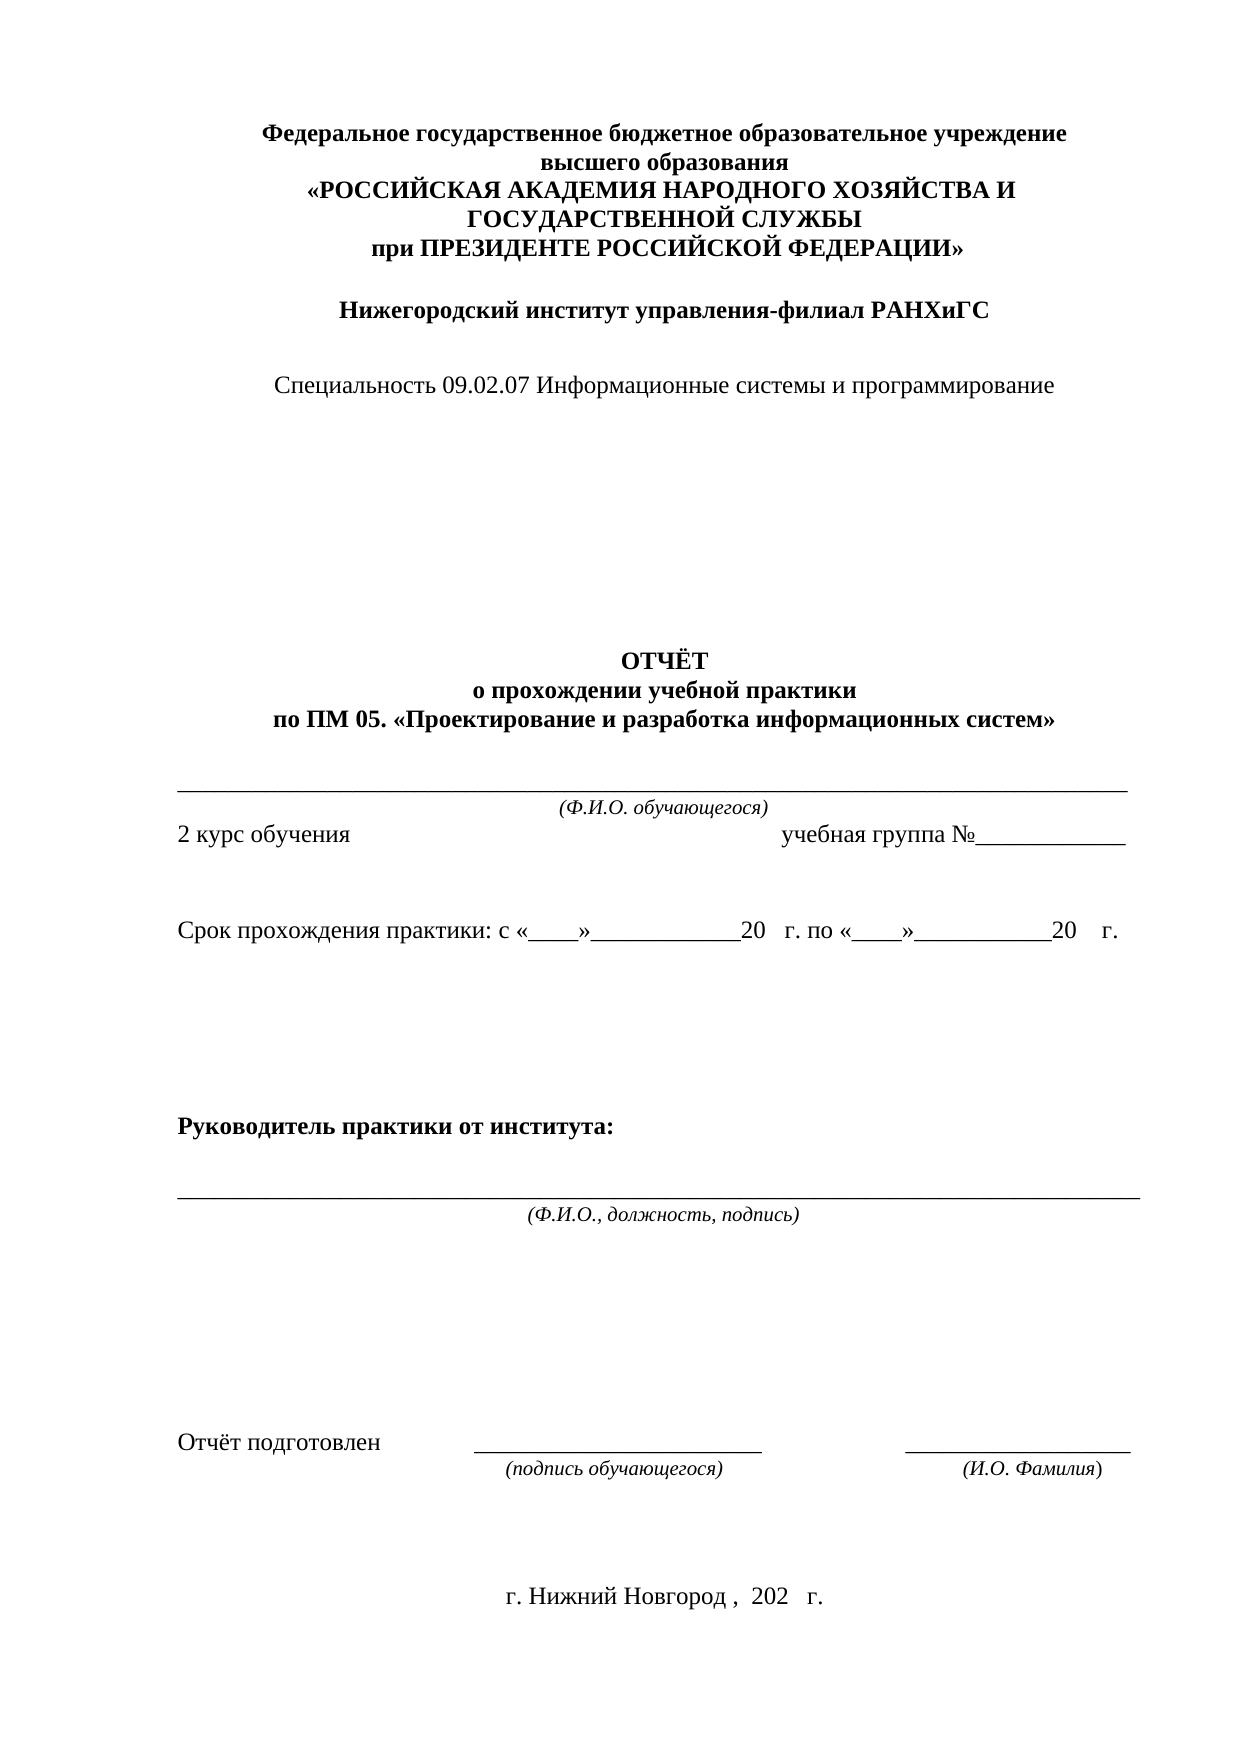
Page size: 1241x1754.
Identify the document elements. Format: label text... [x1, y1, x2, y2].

text «РОССИЙСКАЯ АКАДЕМИЯ НАРОДНОГО ХОЗЯЙСТВА И ГОСУДАРСТВЕННОЙ СЛУЖБЫ при ПРЕЗИДЕНТЕ РОССИЙСКОЙ ФЕДЕРАЦИИ» [177, 176, 1152, 262]
text Руководитель практики от института: [177, 1111, 1152, 1140]
text 2 курс обучения учебная группа №____________ [177, 819, 1152, 848]
text Отчёт подготовлен _______________________ __________________ [177, 1427, 1152, 1456]
text Федеральное государственное бюджетное образовательное учреждение [177, 118, 1152, 147]
text о прохождении учебной практики [177, 675, 1152, 704]
text Срок прохождения практики: с «____»____________20 г. по «____»___________20 г. [177, 915, 1152, 943]
text высшего образования [177, 147, 1152, 176]
text _____________________________________________________________________________ [177, 1173, 1152, 1202]
text (Ф.И.О. обучающегося) [177, 795, 1152, 819]
text (Ф.И.О., должность, подпись) [177, 1202, 1152, 1226]
text Специальность 09.02.07 Информационные системы и программирование [177, 370, 1152, 399]
text ____________________________________________________________________________ [177, 766, 1152, 795]
text г. Нижний Новгород , 202 г. [177, 1581, 1152, 1610]
text по ПМ 05. «Проектирование и разработка информационных систем» [177, 704, 1152, 732]
text Нижегородский институт управления-филиал РАНХиГС [177, 295, 1152, 324]
text ОТЧЁТ [177, 646, 1152, 675]
text (подпись обучающегося) (И.О. Фамилия) [177, 1456, 1152, 1480]
